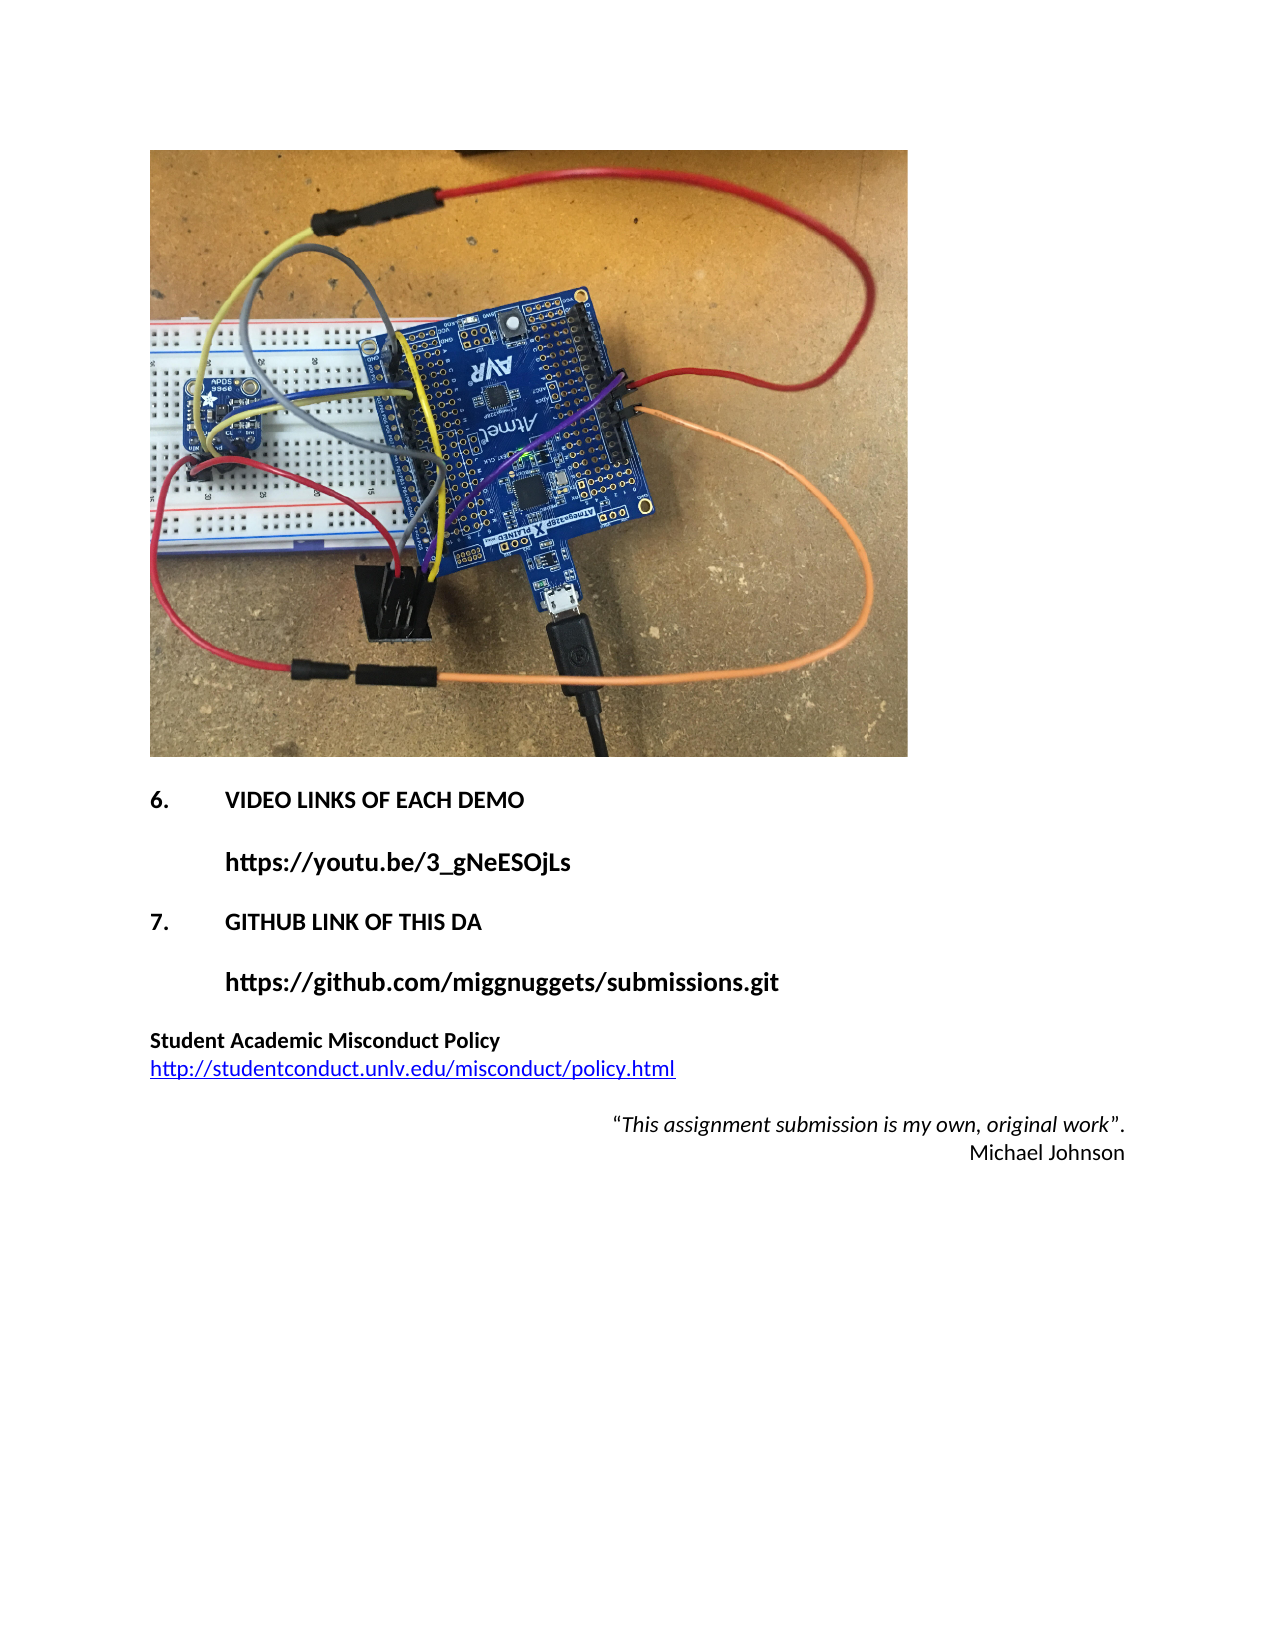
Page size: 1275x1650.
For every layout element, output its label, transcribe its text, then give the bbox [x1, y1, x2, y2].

text “This assignment submission is my own, original work”. [150, 1110, 1125, 1138]
picture [150, 150, 908, 757]
text Student Academic Misconduct Policy [150, 1026, 1125, 1054]
list GITHUB LINK OF THIS DA [150, 906, 1125, 937]
text https://youtu.be/3_gNeESOjLs [150, 845, 1125, 878]
text http://studentconduct.unlv.edu/misconduct/policy.html [150, 1054, 1125, 1082]
list VIDEO LINKS OF EACH DEMO [150, 784, 1125, 815]
text https://github.com/miggnuggets/submissions.git [150, 965, 1125, 998]
text Michael Johnson [150, 1138, 1125, 1166]
